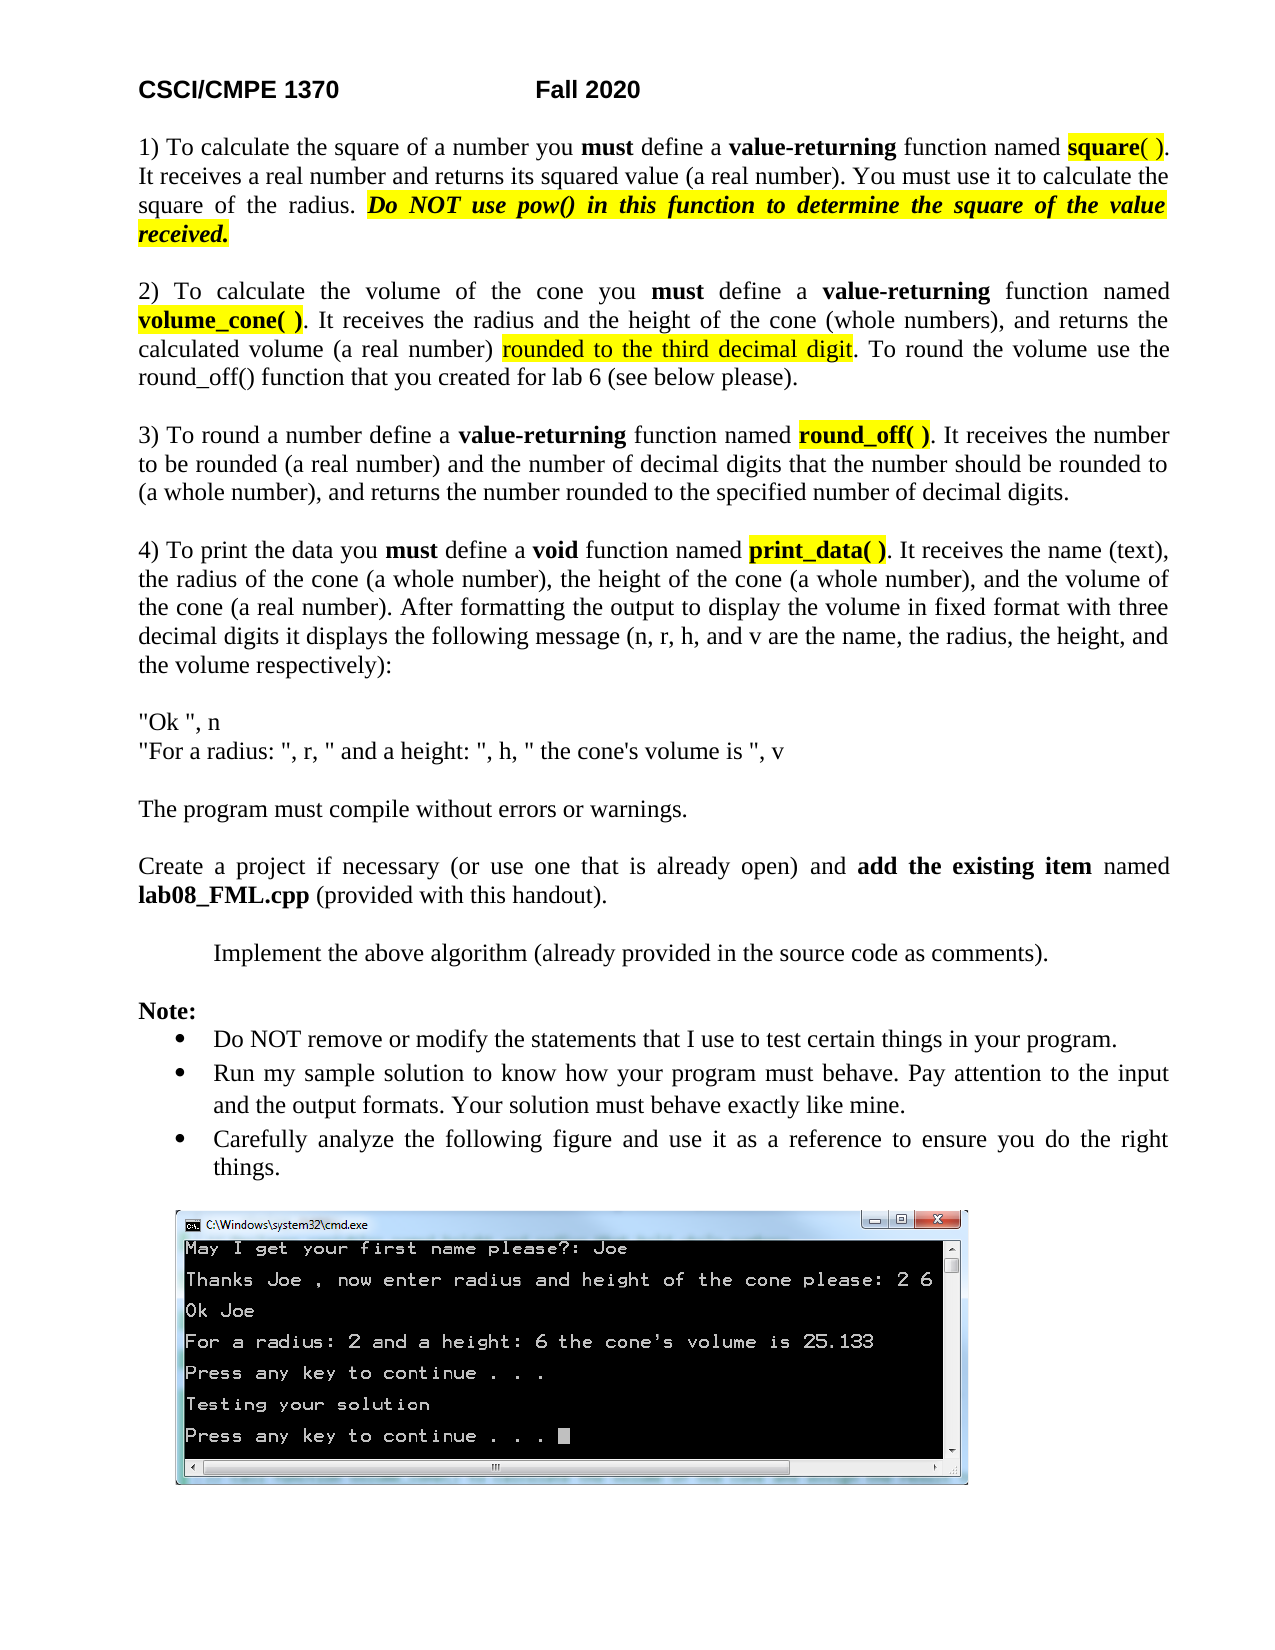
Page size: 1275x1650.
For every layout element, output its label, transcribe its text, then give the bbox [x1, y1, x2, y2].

text Create a project if necessary (or use one that is already open) and add the existing item named lab08_FML.cpp (provided with this handout). [138, 851, 1170, 909]
picture [175, 1210, 969, 1485]
list Do NOT remove or modify the statements that I use to test certain things in your program. [176, 1024, 1170, 1053]
text 2) To calculate the volume of the cone you must define a value-returning function named volume_cone( ). It receives the radius and the height of the cone (whole numbers), and returns the calculated volume (a real number) rounded to the third decimal digit. To round the volume use the round_off() function that you created for lab 6 (see below please). [138, 276, 1170, 391]
text "For a radius: ", r, " and a height: ", h, " the cone's volume is ", v [138, 736, 1170, 765]
text 4) To print the data you must define a void function named print_data( ). It receives the name (text), the radius of the cone (a whole number), the height of the cone (a whole number), and the volume of the cone (a real number). After formatting the output to display the volume in fixed format with three decimal digits it displays the following message (n, r, h, and v are the name, the radius, the height, and the volume respectively): [138, 535, 1170, 679]
list Run my sample solution to know how your program must behave. Pay attention to the input and the output formats. Your solution must behave exactly like mine. [176, 1058, 1170, 1119]
text 3) To round a number define a value-returning function named round_off( ). It receives the number to be rounded (a real number) and the number of decimal digits that the number should be rounded to (a whole number), and returns the number rounded to the specified number of decimal digits. [138, 420, 1170, 506]
text Implement the above algorithm (already provided in the source code as comments). [138, 938, 1170, 967]
text Note: [138, 996, 1170, 1024]
text The program must compile without errors or warnings. [138, 794, 1170, 822]
text "Ok ", n [138, 707, 1170, 736]
list Carefully analyze the following figure and use it as a reference to ensure you do the right things. [176, 1124, 1170, 1181]
text 1) To calculate the square of a number you must define a value-returning function named square( ). It receives a real number and returns its squared value (a real number). You must use it to calculate the square of the radius. Do NOT use pow() in this function to determine the square of the value received. [138, 132, 1170, 247]
